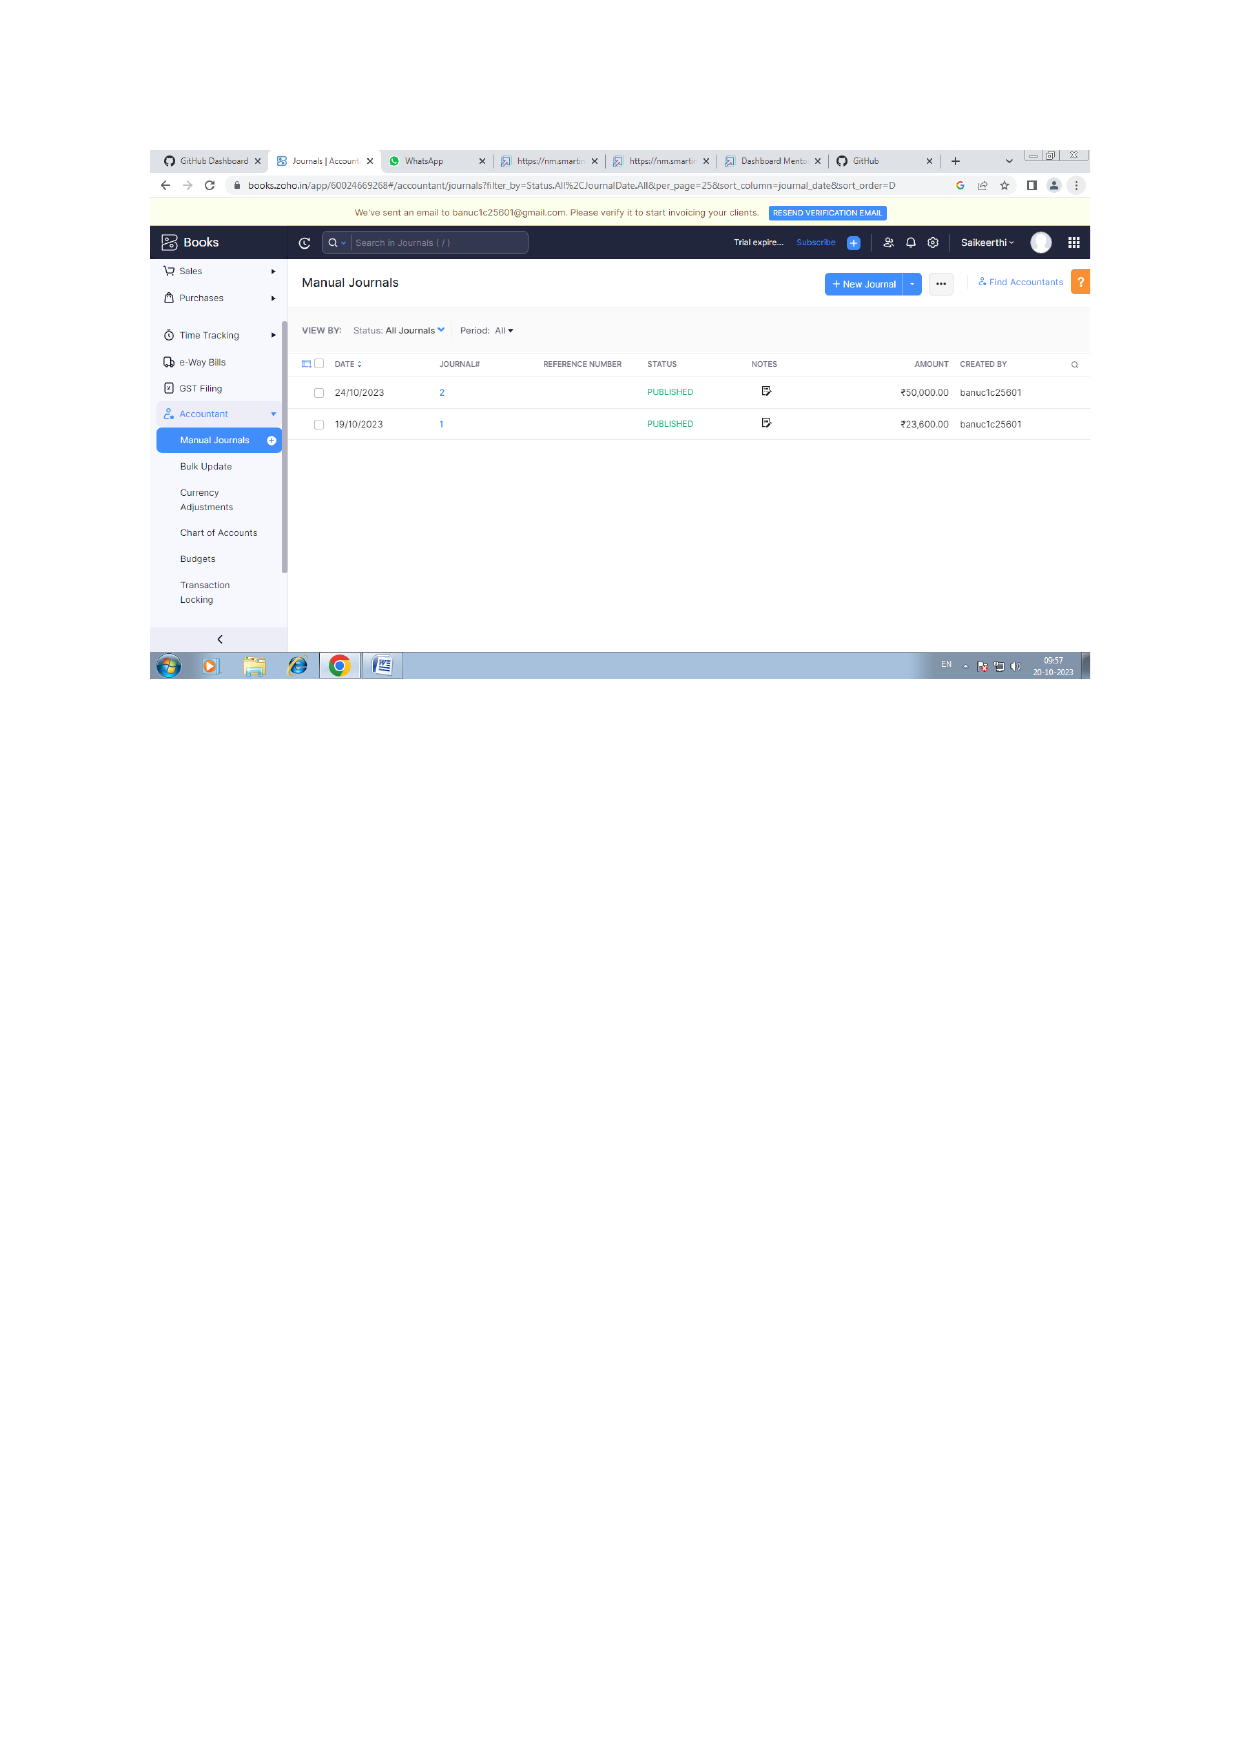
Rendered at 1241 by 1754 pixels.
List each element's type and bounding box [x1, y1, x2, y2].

picture [150, 150, 1091, 679]
